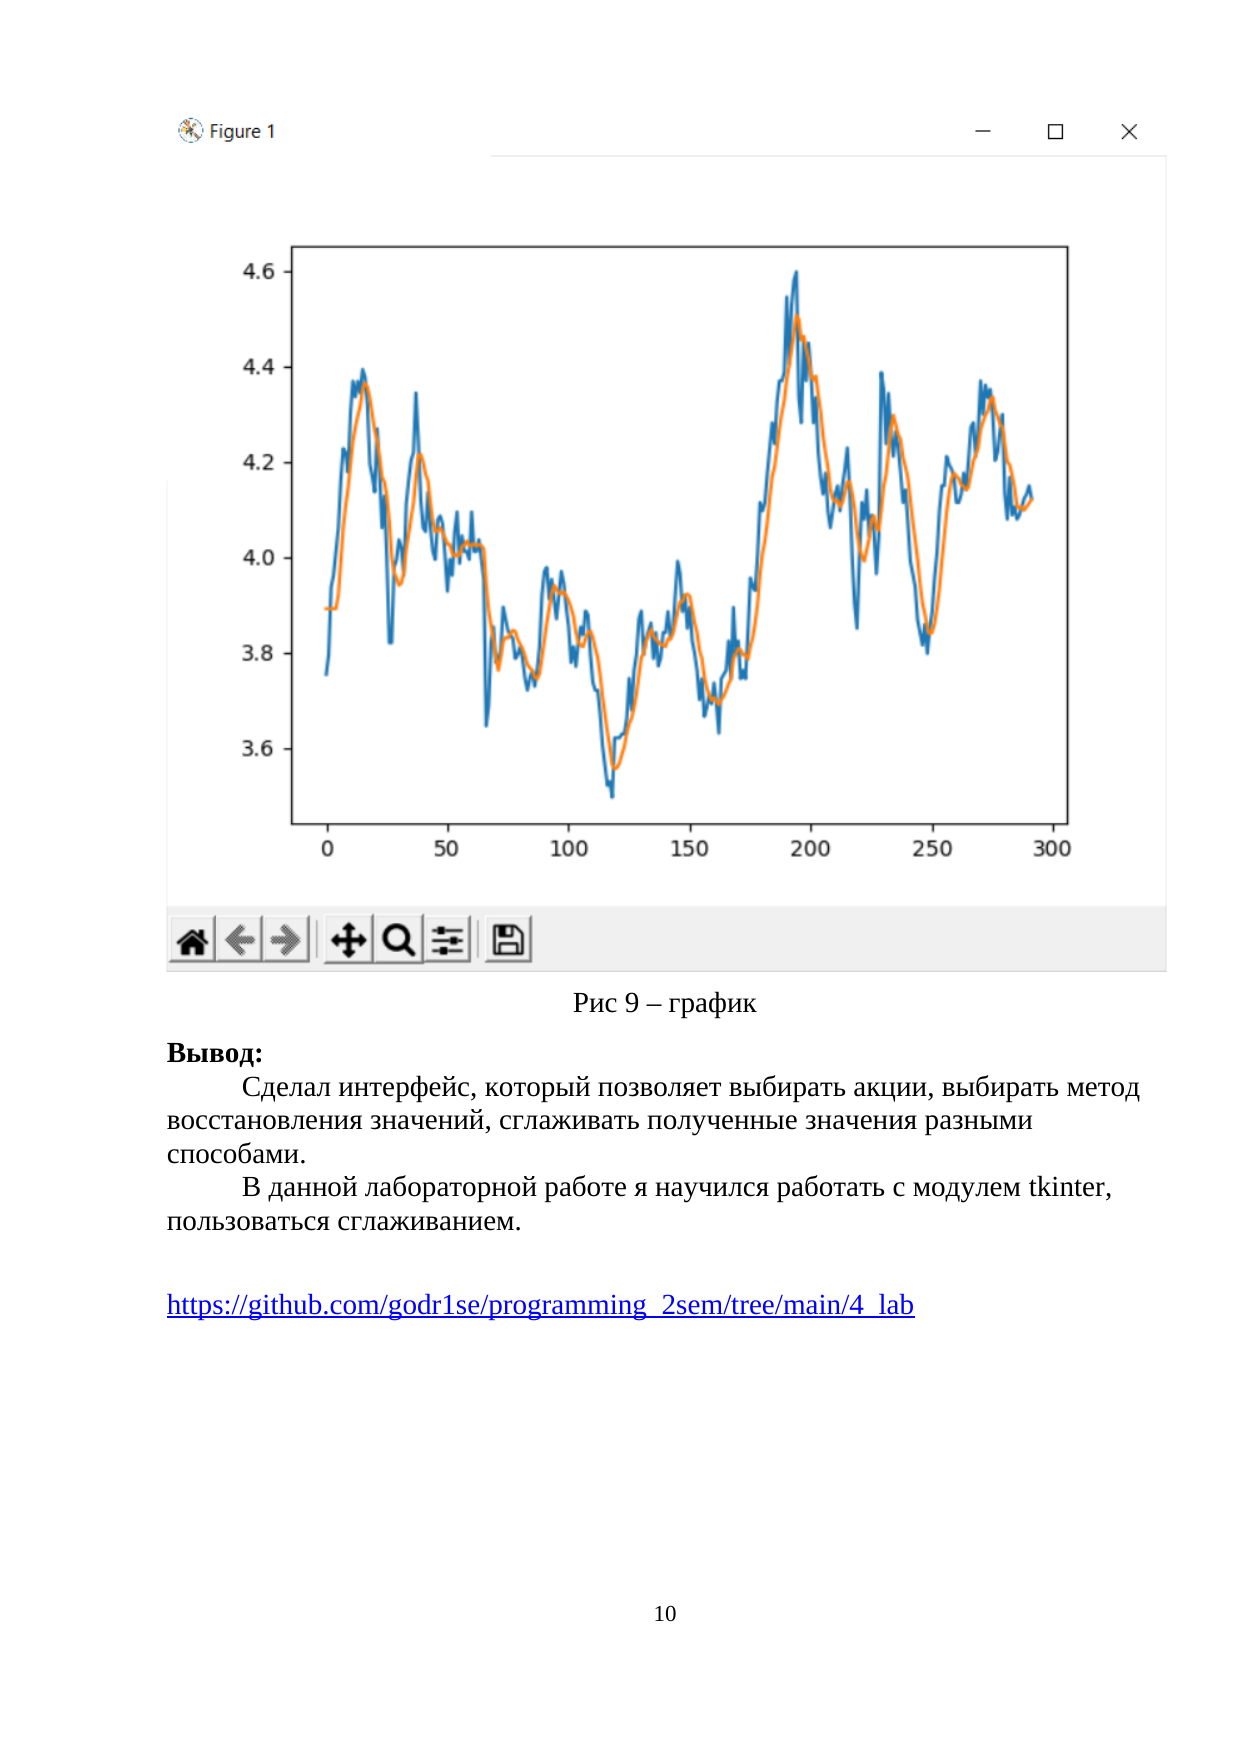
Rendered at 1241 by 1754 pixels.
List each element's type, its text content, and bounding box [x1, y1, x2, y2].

text https://github.com/godr1se/programming_2sem/tree/main/4_lab [167, 1287, 1163, 1320]
text Сделал интерфейс, который позволяет выбирать акции, выбирать метод восстановления значений, сглаживать полученные значения разными способами. [167, 1069, 1163, 1169]
text Рис 9 – график [167, 985, 1163, 1018]
text Вывод: [167, 1035, 1163, 1069]
picture [166, 108, 1167, 972]
text В данной лабораторной работе я научился работать с модулем tkinter, пользоваться сглаживанием. [167, 1169, 1163, 1237]
